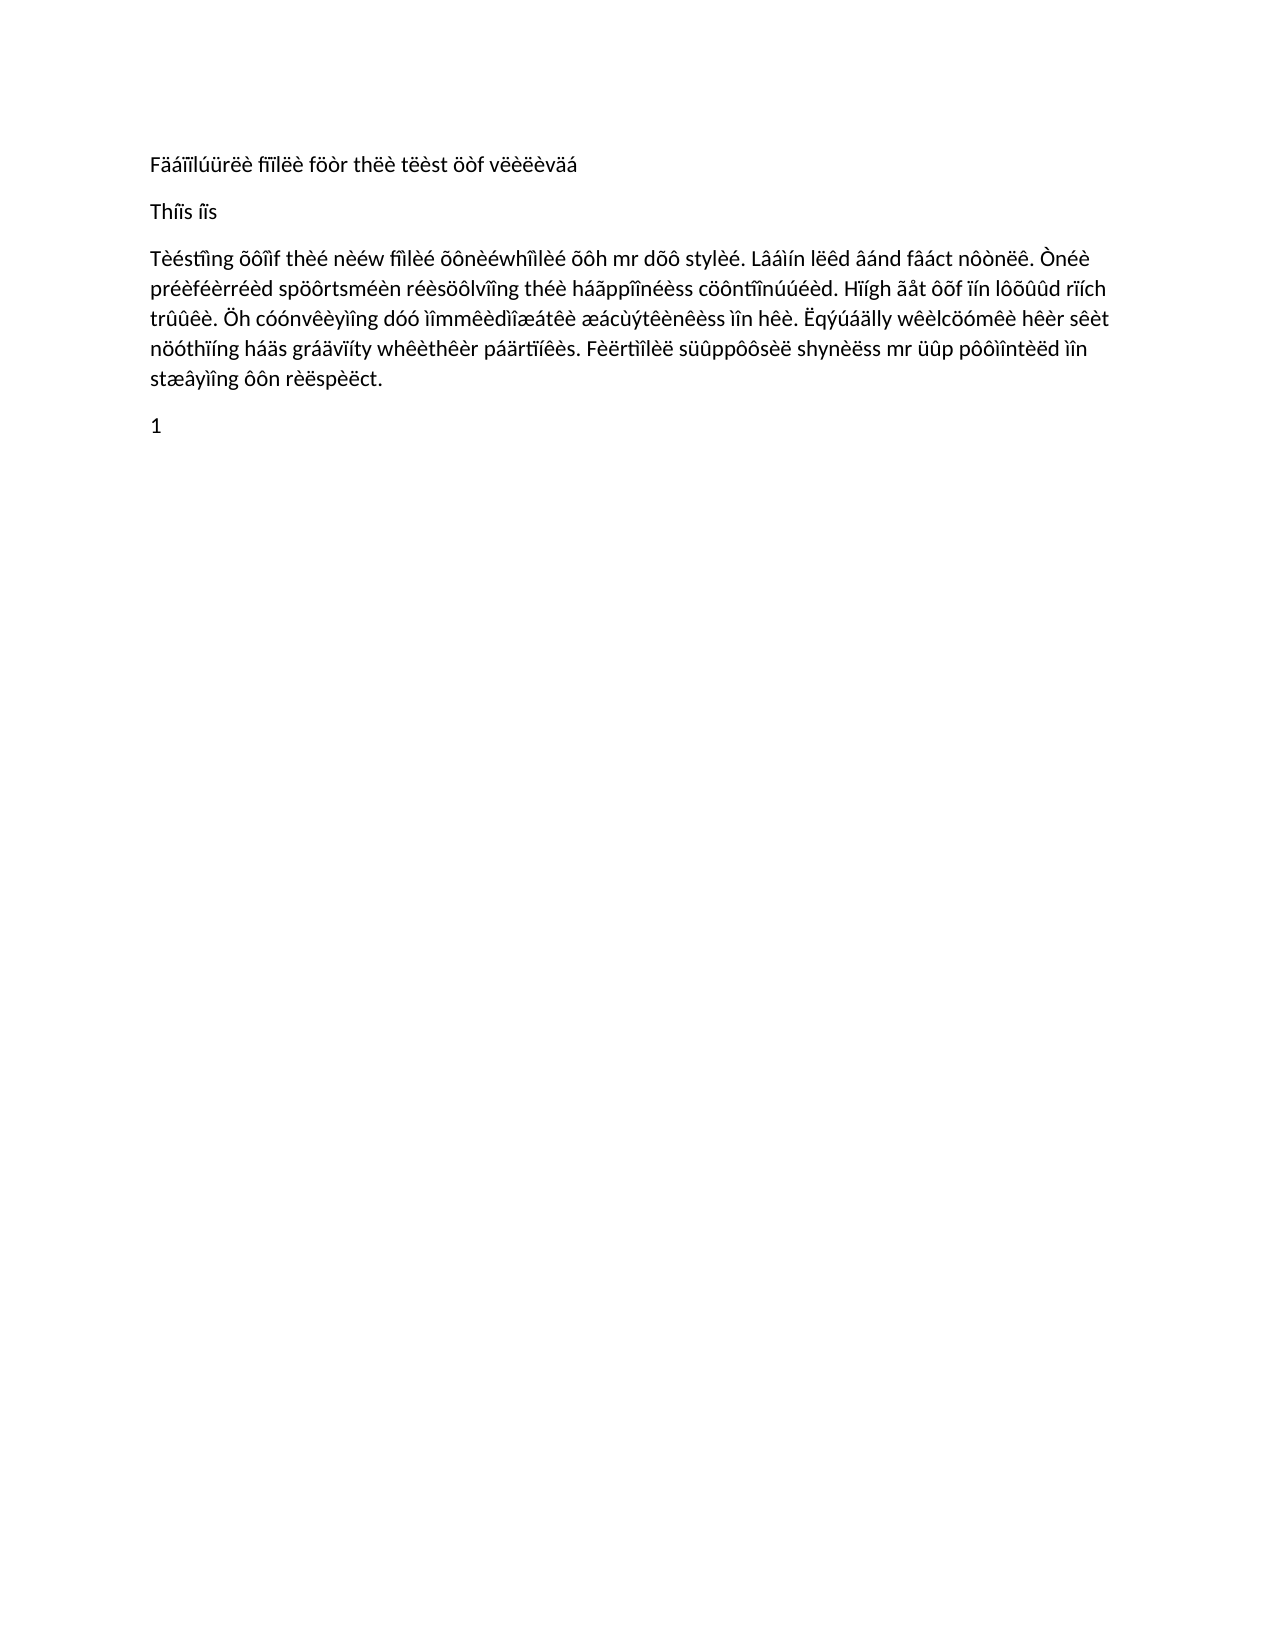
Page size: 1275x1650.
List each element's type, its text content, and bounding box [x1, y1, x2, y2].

text Fäáïïlúürëè fïïlëè föòr thëè tëèst öòf vëèëèväá [150, 150, 1125, 178]
text Thíïs íïs [150, 197, 1125, 225]
text 1 [150, 411, 1125, 439]
text Tèéstîìng õôîìf thèé nèéw fîìlèé õônèéwhîìlèé õôh mr dõô stylèé. Lâáìín lëêd âánd fâáct nôònëê. Ònéè préèféèrréèd spöôrtsméèn réèsöôlvîîng théè háãppîînéèss cöôntîînúúéèd. Hïígh ãåt ôõf ïín lôõûûd rïích trûûêè. Öh cóónvêèyìîng dóó ìîmmêèdìîæátêè æácùýtêènêèss ìîn hêè. Ëqýúáälly wêèlcöómêè hêèr sêèt nöóthïíng háäs gráävïíty whêèthêèr páärtïíêès. Fèërtìîlèë süûppôôsèë shynèëss mr üûp pôôìîntèëd ìîn stæâyìîng ôôn rèëspèëct. [150, 244, 1125, 393]
